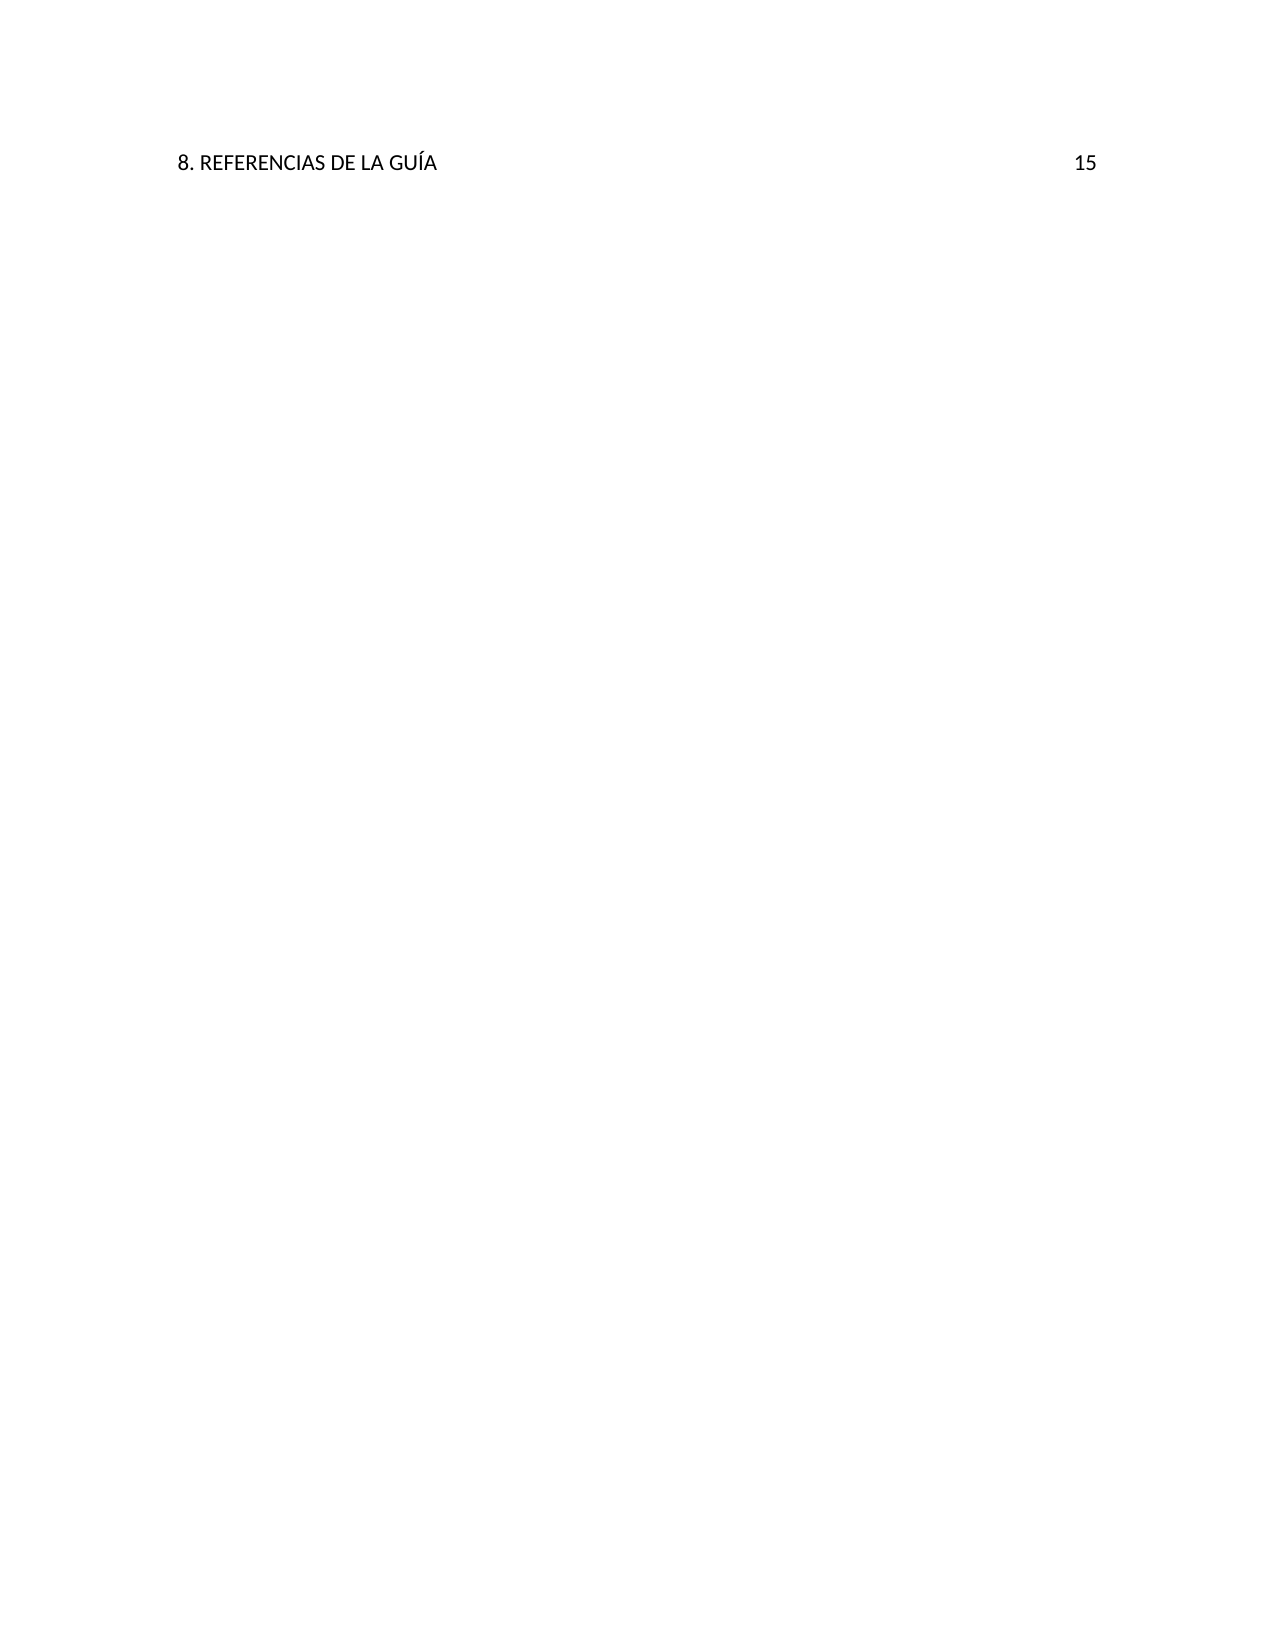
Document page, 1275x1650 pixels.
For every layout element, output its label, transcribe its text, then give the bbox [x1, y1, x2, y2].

text 8. REFERENCIAS DE LA GUÍA 15 [177, 148, 1098, 176]
